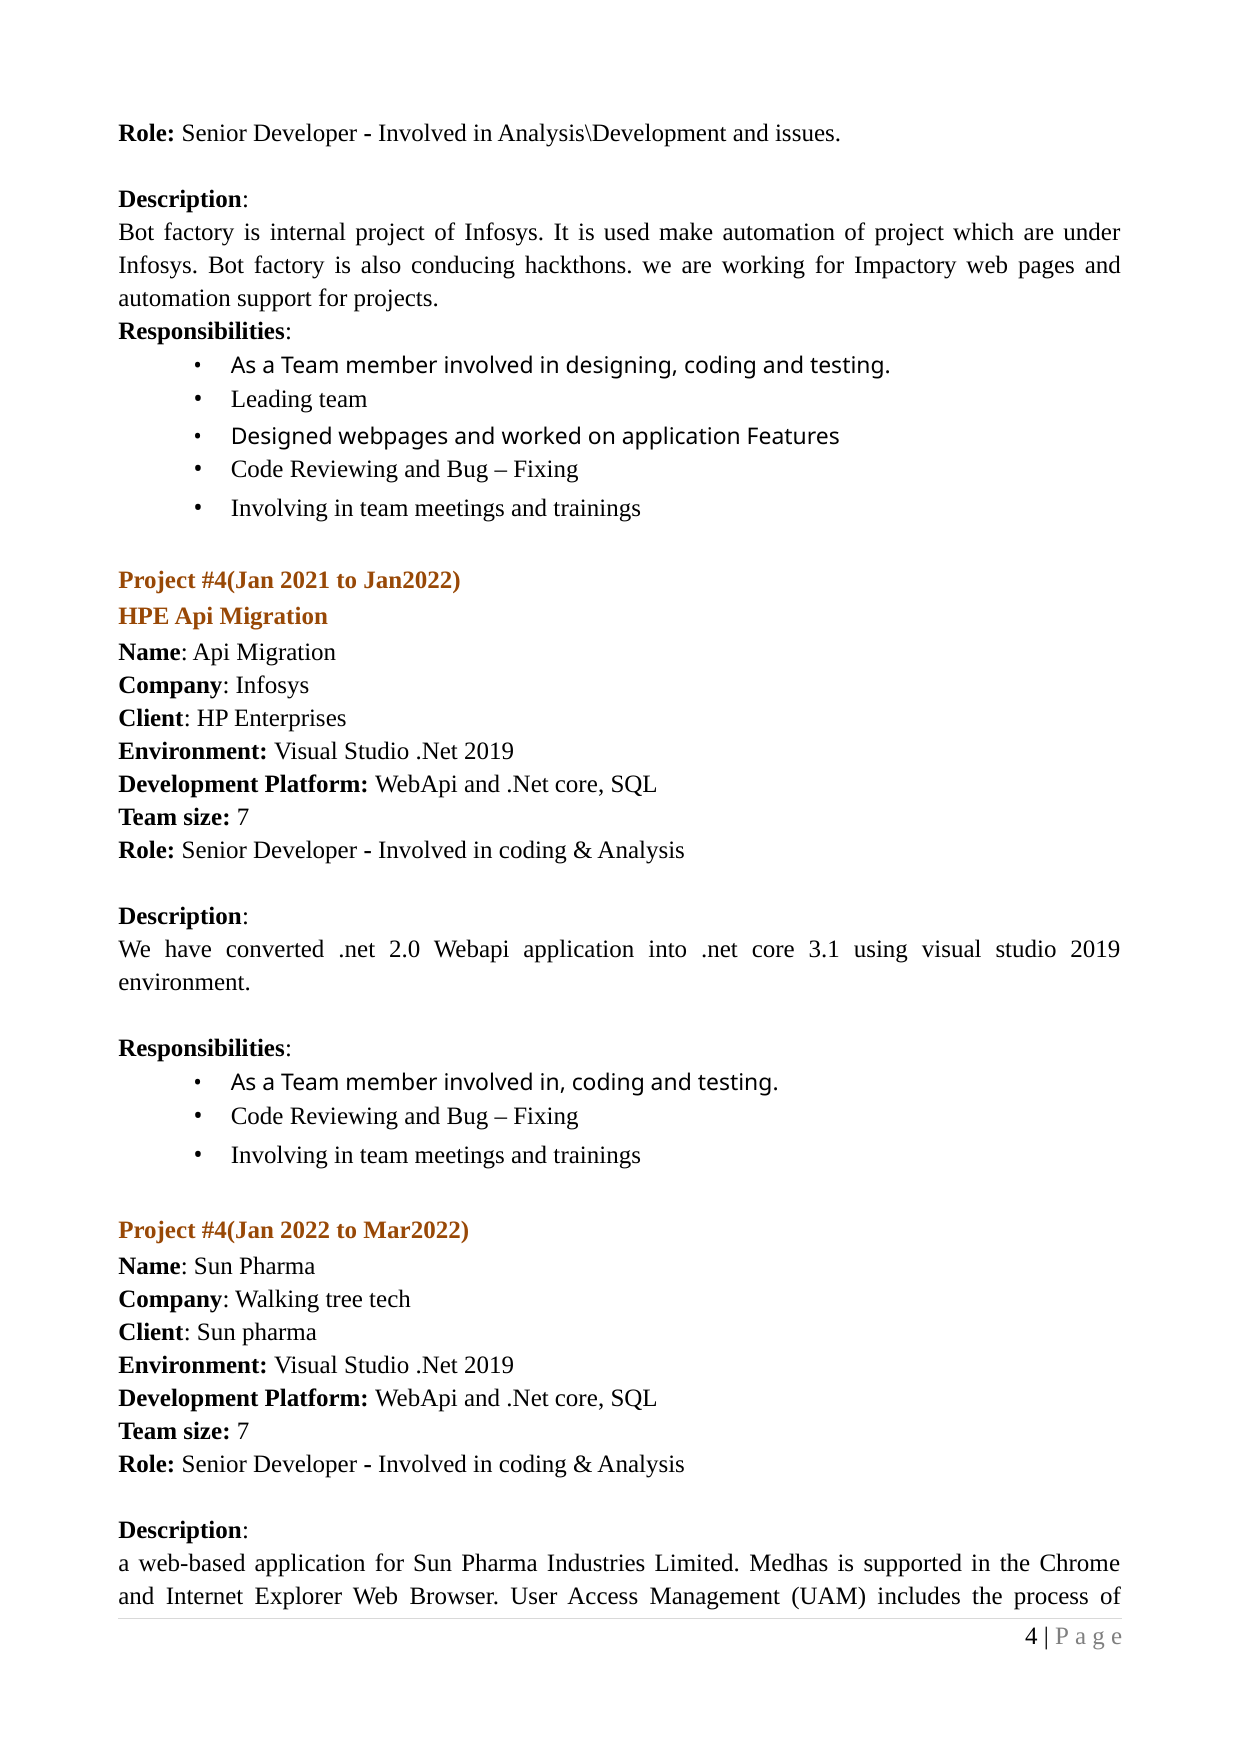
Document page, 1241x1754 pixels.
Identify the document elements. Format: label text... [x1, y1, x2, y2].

list Leading team [193, 381, 1122, 414]
list Designed webpages and worked on application Features [193, 420, 1122, 451]
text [118, 1548, 1122, 1610]
text Environment: Visual Studio .Net 2019 [118, 736, 1122, 765]
list Involving in team meetings and trainings [193, 490, 1122, 524]
text Role: Senior Developer - Involved in Analysis\Development and issues. [118, 118, 1122, 147]
list Code Reviewing and Bug – Fixing [193, 451, 1122, 485]
text Team size: 7 [118, 1416, 1122, 1444]
text Team size: 7 [118, 802, 1122, 831]
text Description: [118, 1515, 1122, 1544]
text We have converted .net 2.0 Webapi application into .net core 3.1 using visual studio 2019 environment. [118, 934, 1122, 996]
list HPE Api Migration [118, 601, 1159, 630]
text Environment: Visual Studio .Net 2019 [118, 1350, 1122, 1378]
text Development Platform: WebApi and .Net core, SQL [118, 1383, 1122, 1412]
list Project #4(Jan 2022 to Mar2022) [118, 1215, 1159, 1243]
text Role: Senior Developer - Involved in coding & Analysis [118, 1449, 1122, 1478]
text Name: Sun Pharma [118, 1251, 1122, 1279]
text Description: [118, 184, 1122, 213]
text Company: Infosys [118, 670, 1122, 699]
list Code Reviewing and Bug – Fixing [193, 1098, 1122, 1132]
text Role: Senior Developer - Involved in coding & Analysis [118, 835, 1122, 864]
text Client: HP Enterprises [118, 703, 1122, 732]
text Bot factory is internal project of Infosys. It is used make automation of project which are under Infosys. Bot factory is also conducing hackthons. we are working for Impactory web pages and automation support for projects. [118, 217, 1122, 312]
text Description: [118, 901, 1122, 930]
text Responsibilities: [118, 1033, 1122, 1062]
list Involving in team meetings and trainings [193, 1137, 1122, 1171]
list Project #4(Jan 2021 to Jan2022) [118, 565, 1159, 594]
text Development Platform: WebApi and .Net core, SQL [118, 769, 1122, 798]
text Client: Sun pharma [118, 1317, 1122, 1346]
list As a Team member involved in, coding and testing. [193, 1066, 1122, 1098]
list As a Team member involved in designing, coding and testing. [193, 349, 1122, 381]
text Name: Api Migration [118, 637, 1122, 666]
text Responsibilities: [118, 316, 1122, 345]
text Company: Walking tree tech [118, 1284, 1122, 1312]
